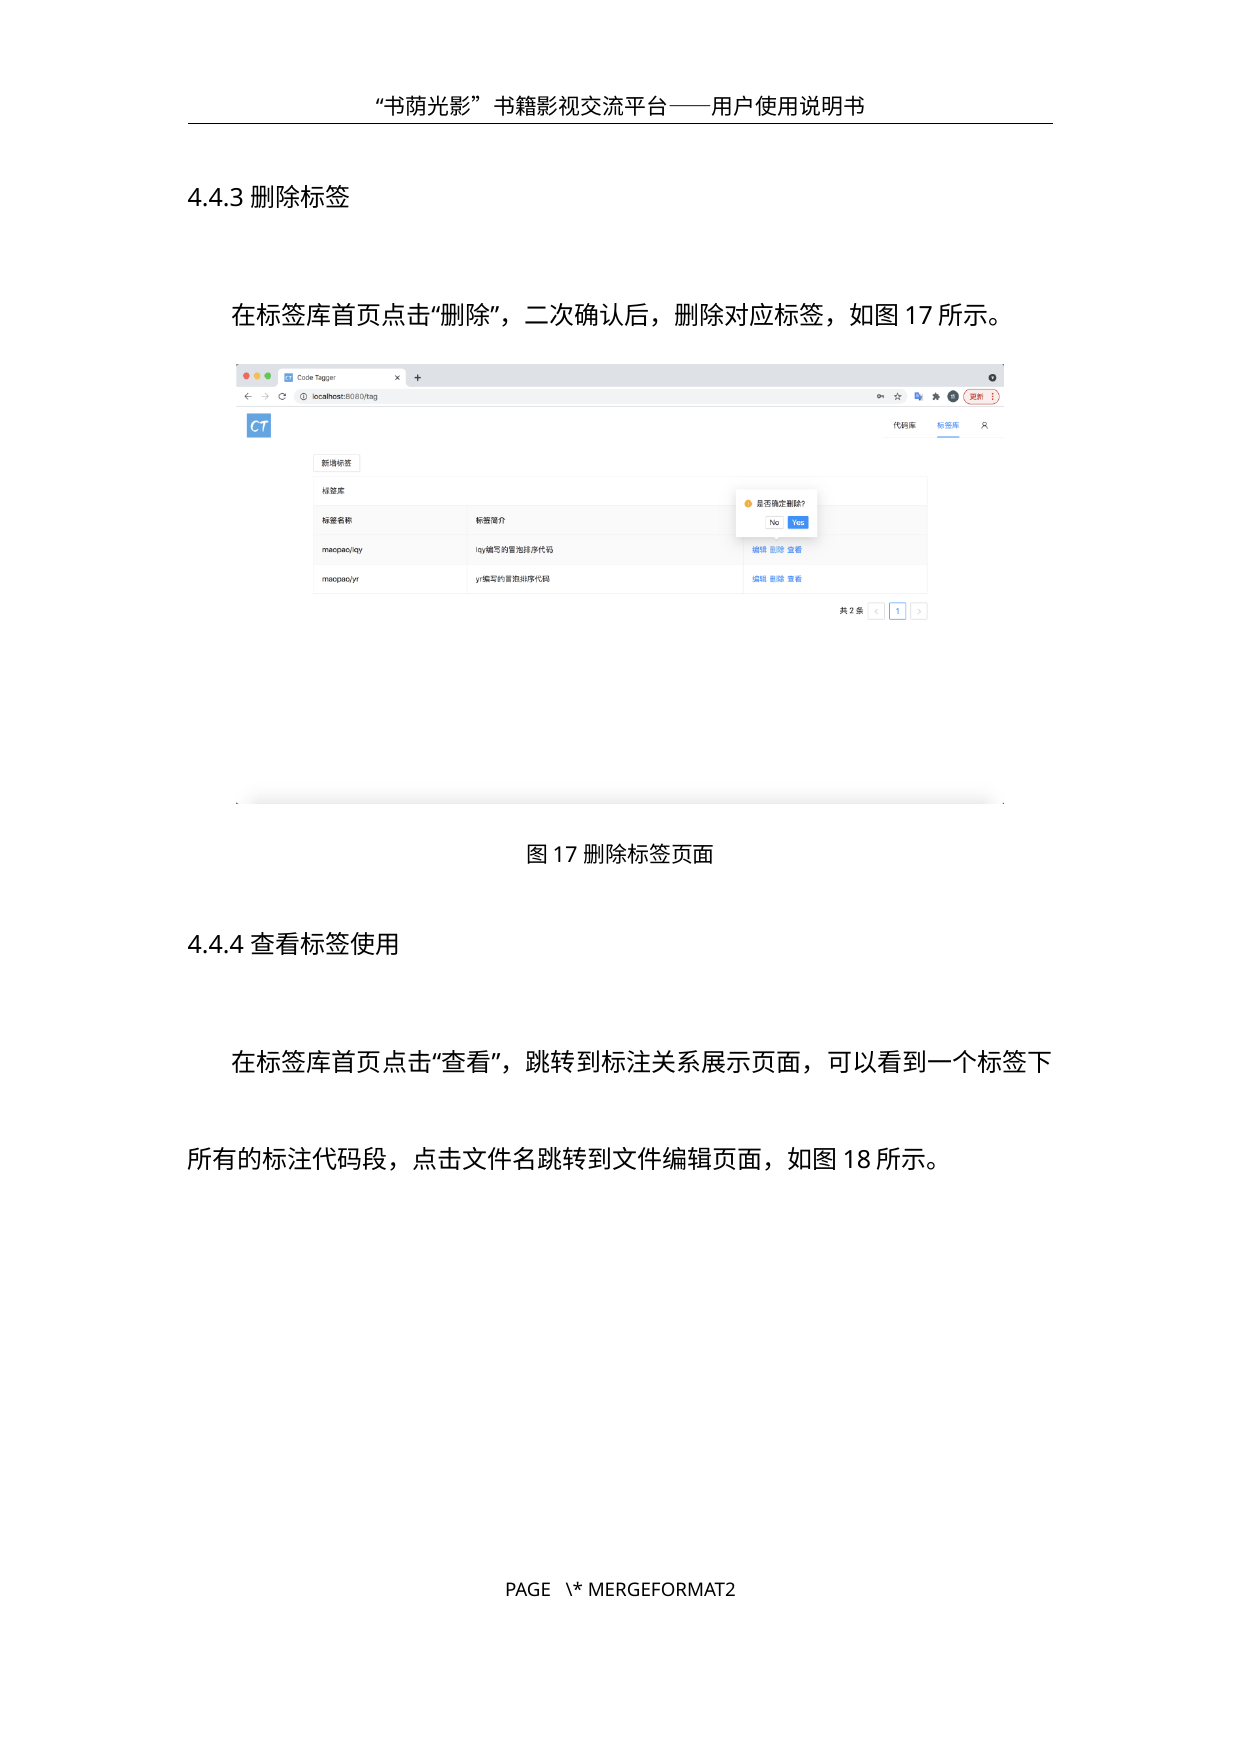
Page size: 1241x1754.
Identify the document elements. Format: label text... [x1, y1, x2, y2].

picture [236, 364, 1004, 804]
subtitle 4.4.4 查看标签使用 [187, 912, 1053, 977]
text 图 17 删除标签页面 [187, 836, 1053, 869]
text 在标签库首页点击“查看”，跳转到标注关系展示页面，可以看到一个标签下所有的标注代码段，点击文件名跳转到文件编辑页面，如图18所示。 [187, 1028, 1053, 1191]
text 在标签库首页点击“删除”，二次确认后，删除对应标签，如图17所示。 [187, 281, 1053, 346]
subtitle 4.4.3 删除标签 [187, 164, 1053, 229]
